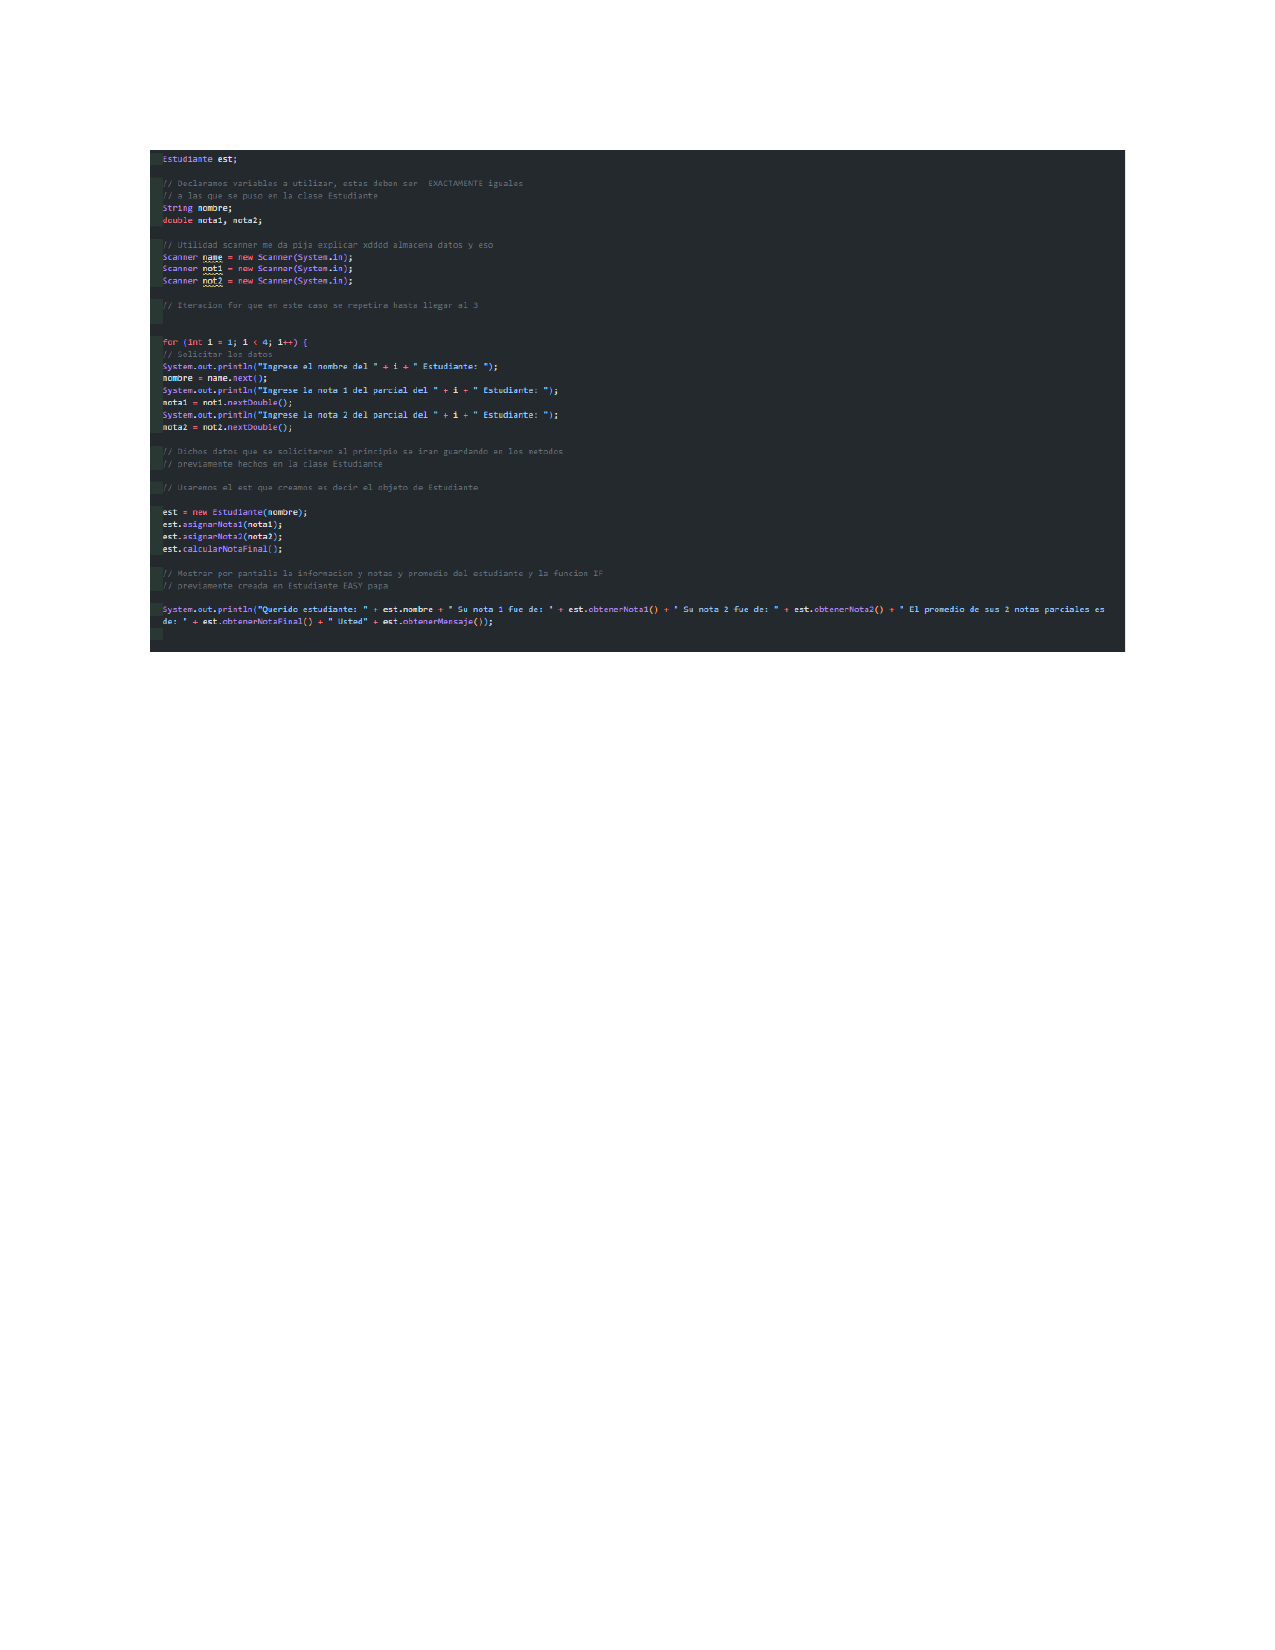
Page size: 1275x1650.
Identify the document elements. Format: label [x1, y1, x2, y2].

picture [150, 150, 1125, 652]
